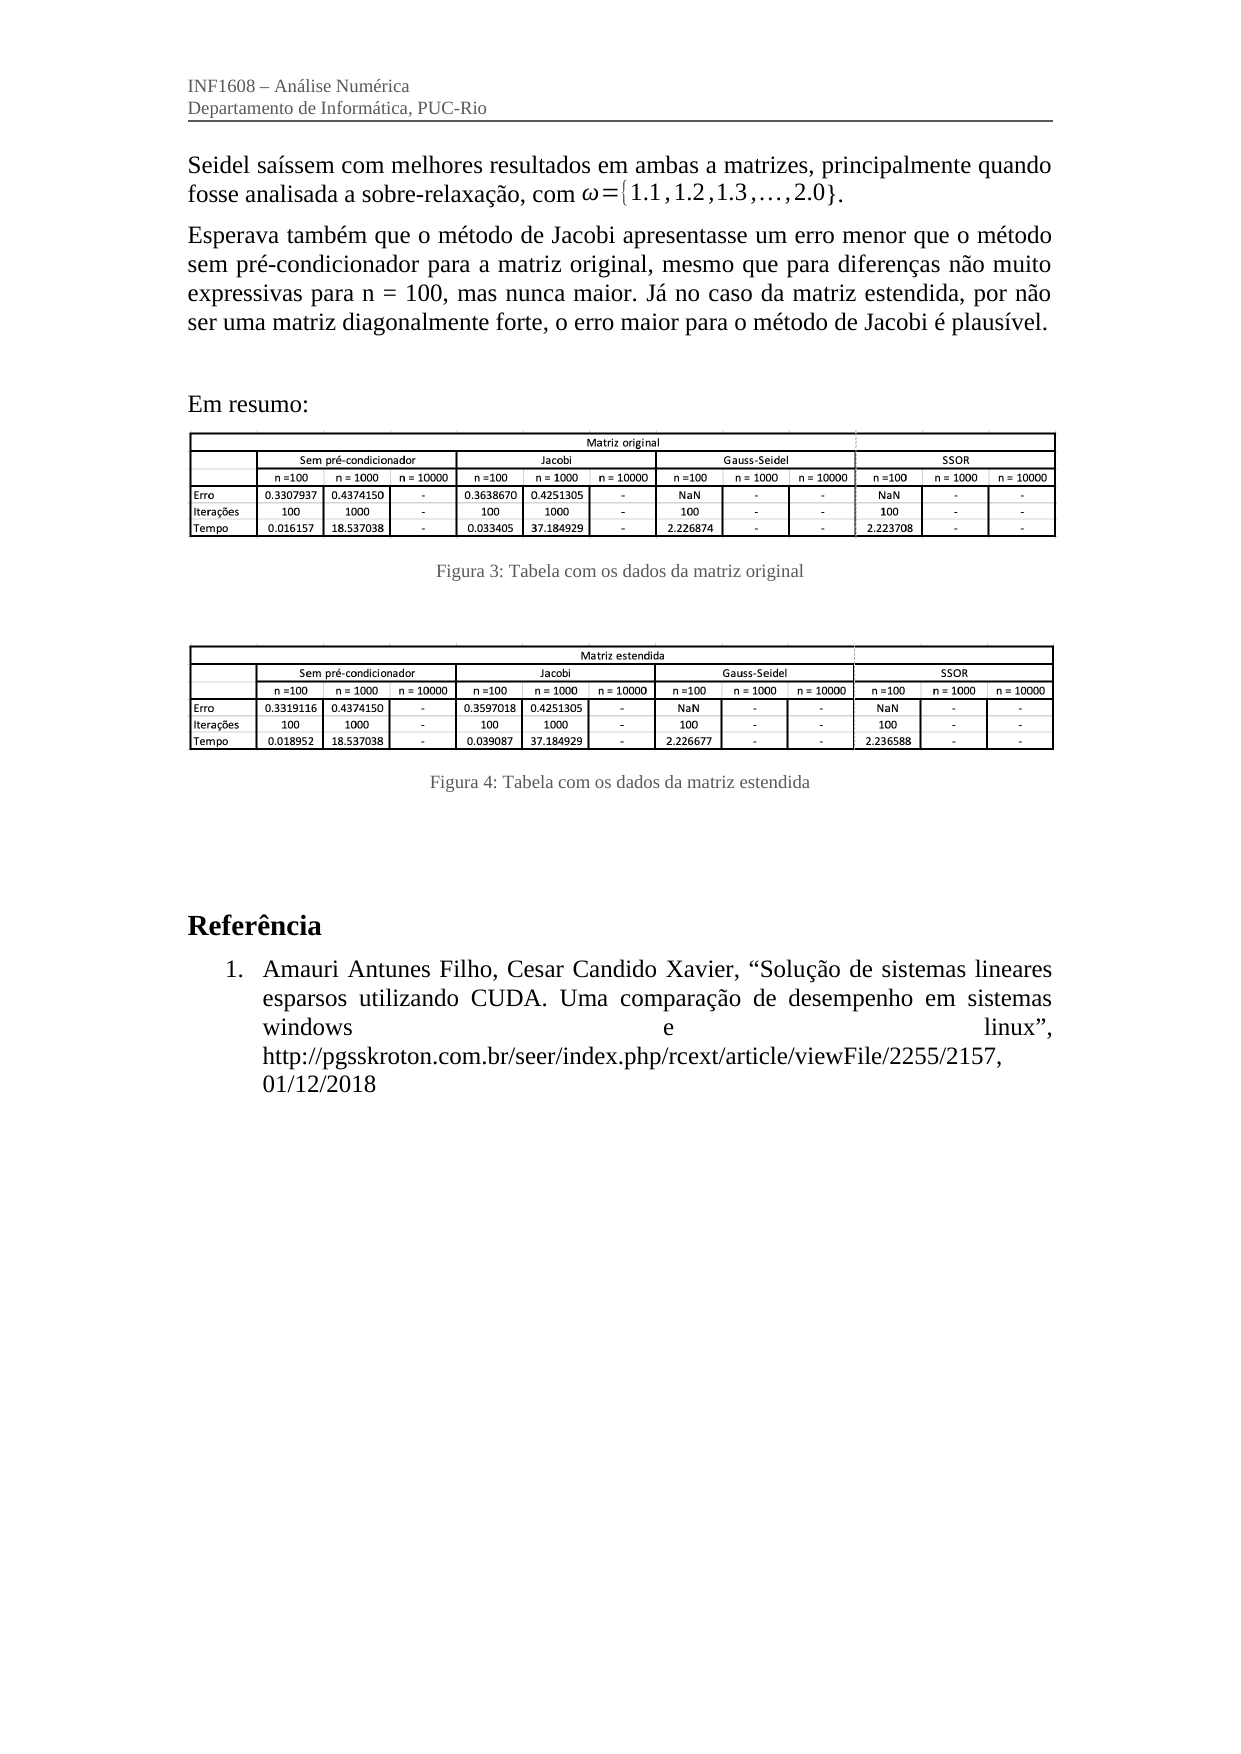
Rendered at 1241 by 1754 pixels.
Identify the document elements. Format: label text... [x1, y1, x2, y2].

text Esperava também que o método de Jacobi apresentasse um erro menor que o método sem pré-condicionador para a matriz original, mesmo que para diferenças não muito expressivas para n = 100, mas nunca maior. Já no caso da matriz estendida, por não ser uma matriz diagonalmente forte, o erro maior para o método de Jacobi é plausível. [187, 220, 1053, 335]
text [187, 150, 1053, 208]
subtitle Referência [187, 908, 1053, 942]
list Amauri Antunes Filho, Cesar Candido Xavier, “Solução de sistemas lineares esparsos utilizando CUDA. Uma comparação de desempenho em sistemas windows e linux”, http://pgsskroton.com.br/seer/index.php/rcext/article/viewFile/2255/2157, 01/12/2018 [225, 954, 1053, 1098]
picture [187, 430, 1058, 539]
text Figura 3: Tabela com os dados da matriz original [187, 559, 1053, 581]
text Em resumo: [187, 389, 1053, 418]
picture [187, 643, 1055, 751]
text Figura 4: Tabela com os dados da matriz estendida [187, 771, 1053, 793]
